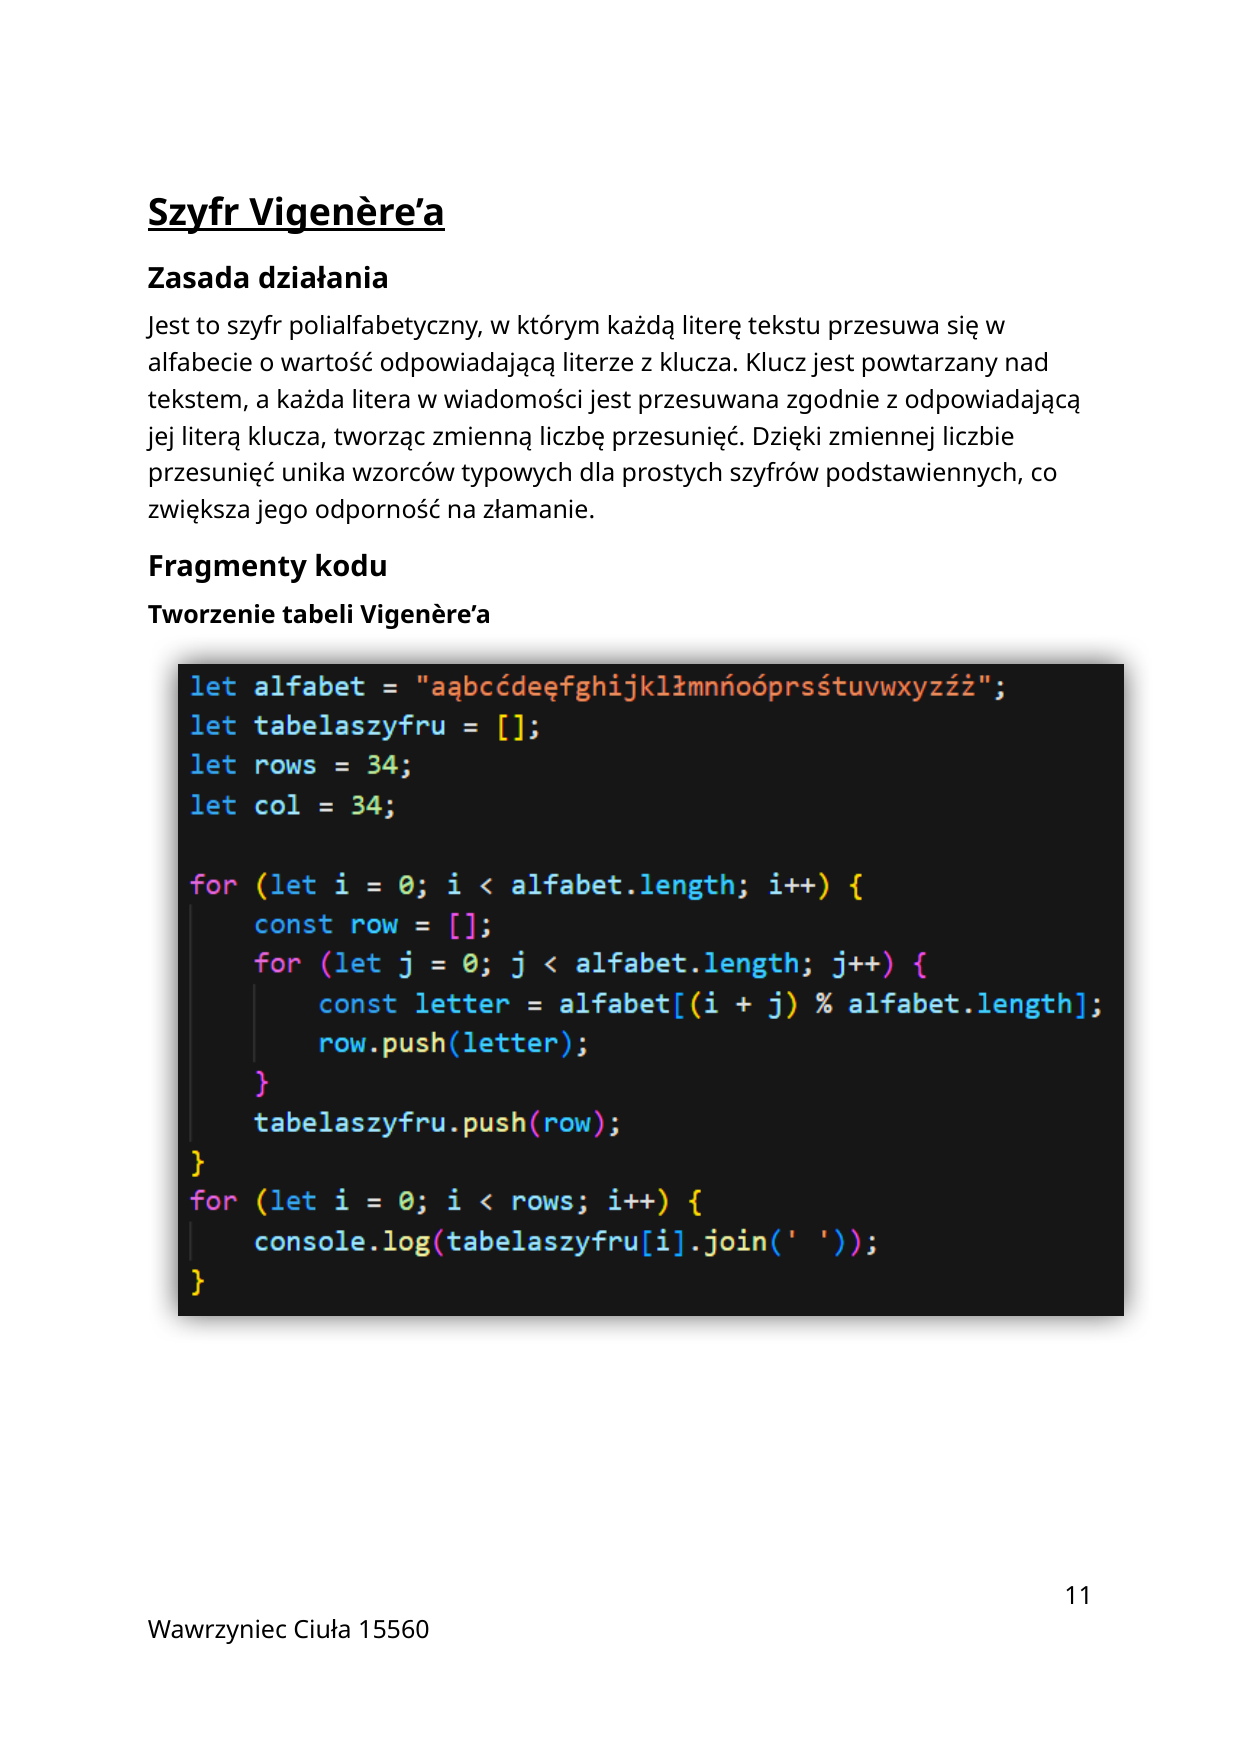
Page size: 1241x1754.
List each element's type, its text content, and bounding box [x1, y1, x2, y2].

subtitle Zasada działania [148, 257, 1093, 297]
subtitle Fragmenty kodu [148, 545, 1093, 585]
text Jest to szyfr polialfabetyczny, w którym każdą literę tekstu przesuwa się w alfabecie o wartość odpowiadającą literze z klucza. Klucz jest powtarzany nad tekstem, a każda litera w wiadomości jest przesuwana zgodnie z odpowiadającą jej literą klucza, tworząc zmienną liczbę przesunięć. Dzięki zmiennej liczbie przesunięć unika wzorców typowych dla prostych szyfrów podstawiennych, co zwiększa jego odporność na złamanie. [148, 308, 1093, 526]
picture [178, 664, 1124, 1316]
subtitle Szyfr Vigenère’a [148, 185, 1093, 236]
